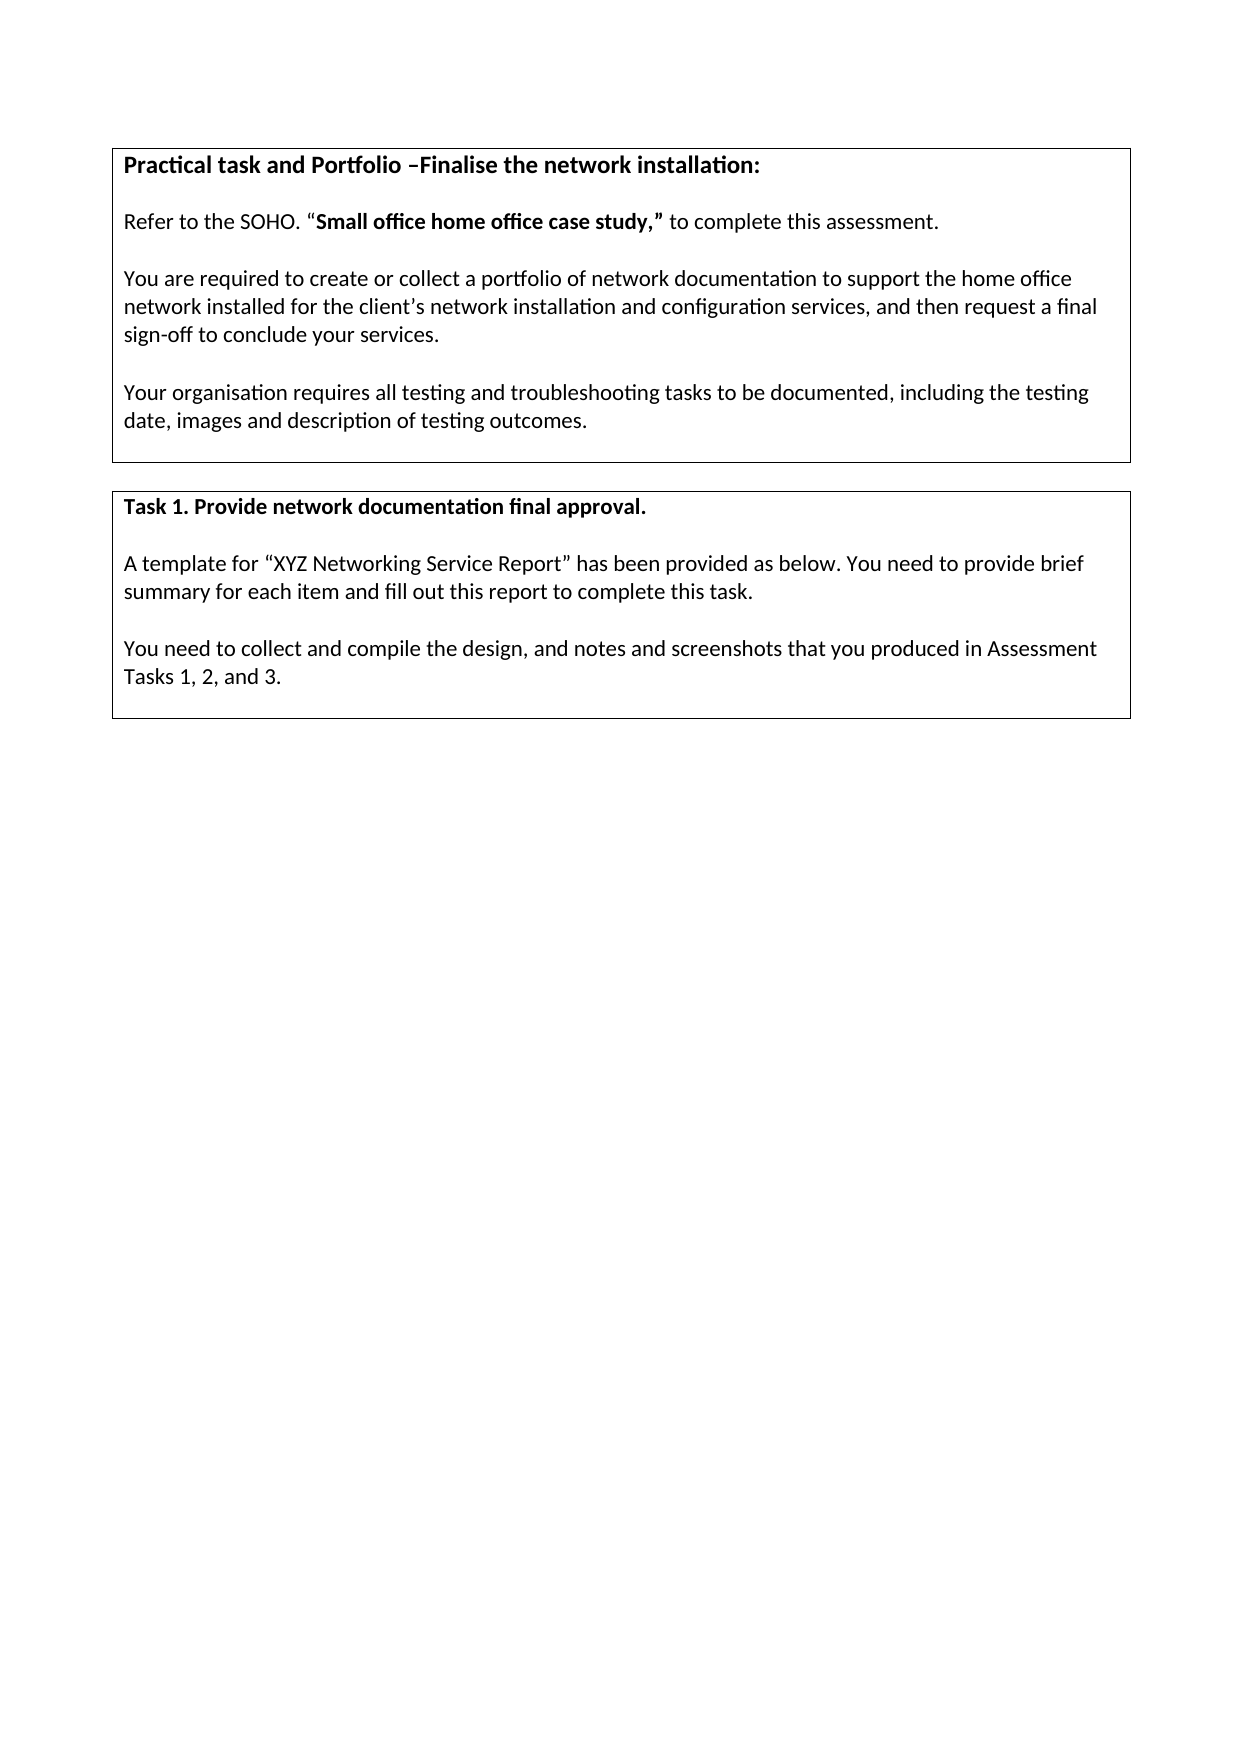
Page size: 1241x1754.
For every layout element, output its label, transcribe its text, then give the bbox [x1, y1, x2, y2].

table_header Task 1. Provide network documentation final approval. A template for “XYZ Networking Service Report” has been provided as below. You need to provide brief summary for each item and fill out this report to complete this task. You need to collect and compile the design, and notes and screenshots that you produced in Assessment Tasks 1, 2, and 3. [113, 492, 1130, 718]
table_header Practical task and Portfolio –Finalise the network installation: Refer to the SOHO. “Small office home office case study,” to complete this assessment. You are required to create or collect a portfolio of network documentation to support the home office network installed for the client’s network installation and configuration services, and then request a final sign-off to conclude your services. Your organisation requires all testing and troubleshooting tasks to be documented, including the testing date, images and description of testing outcomes. [113, 149, 1130, 462]
